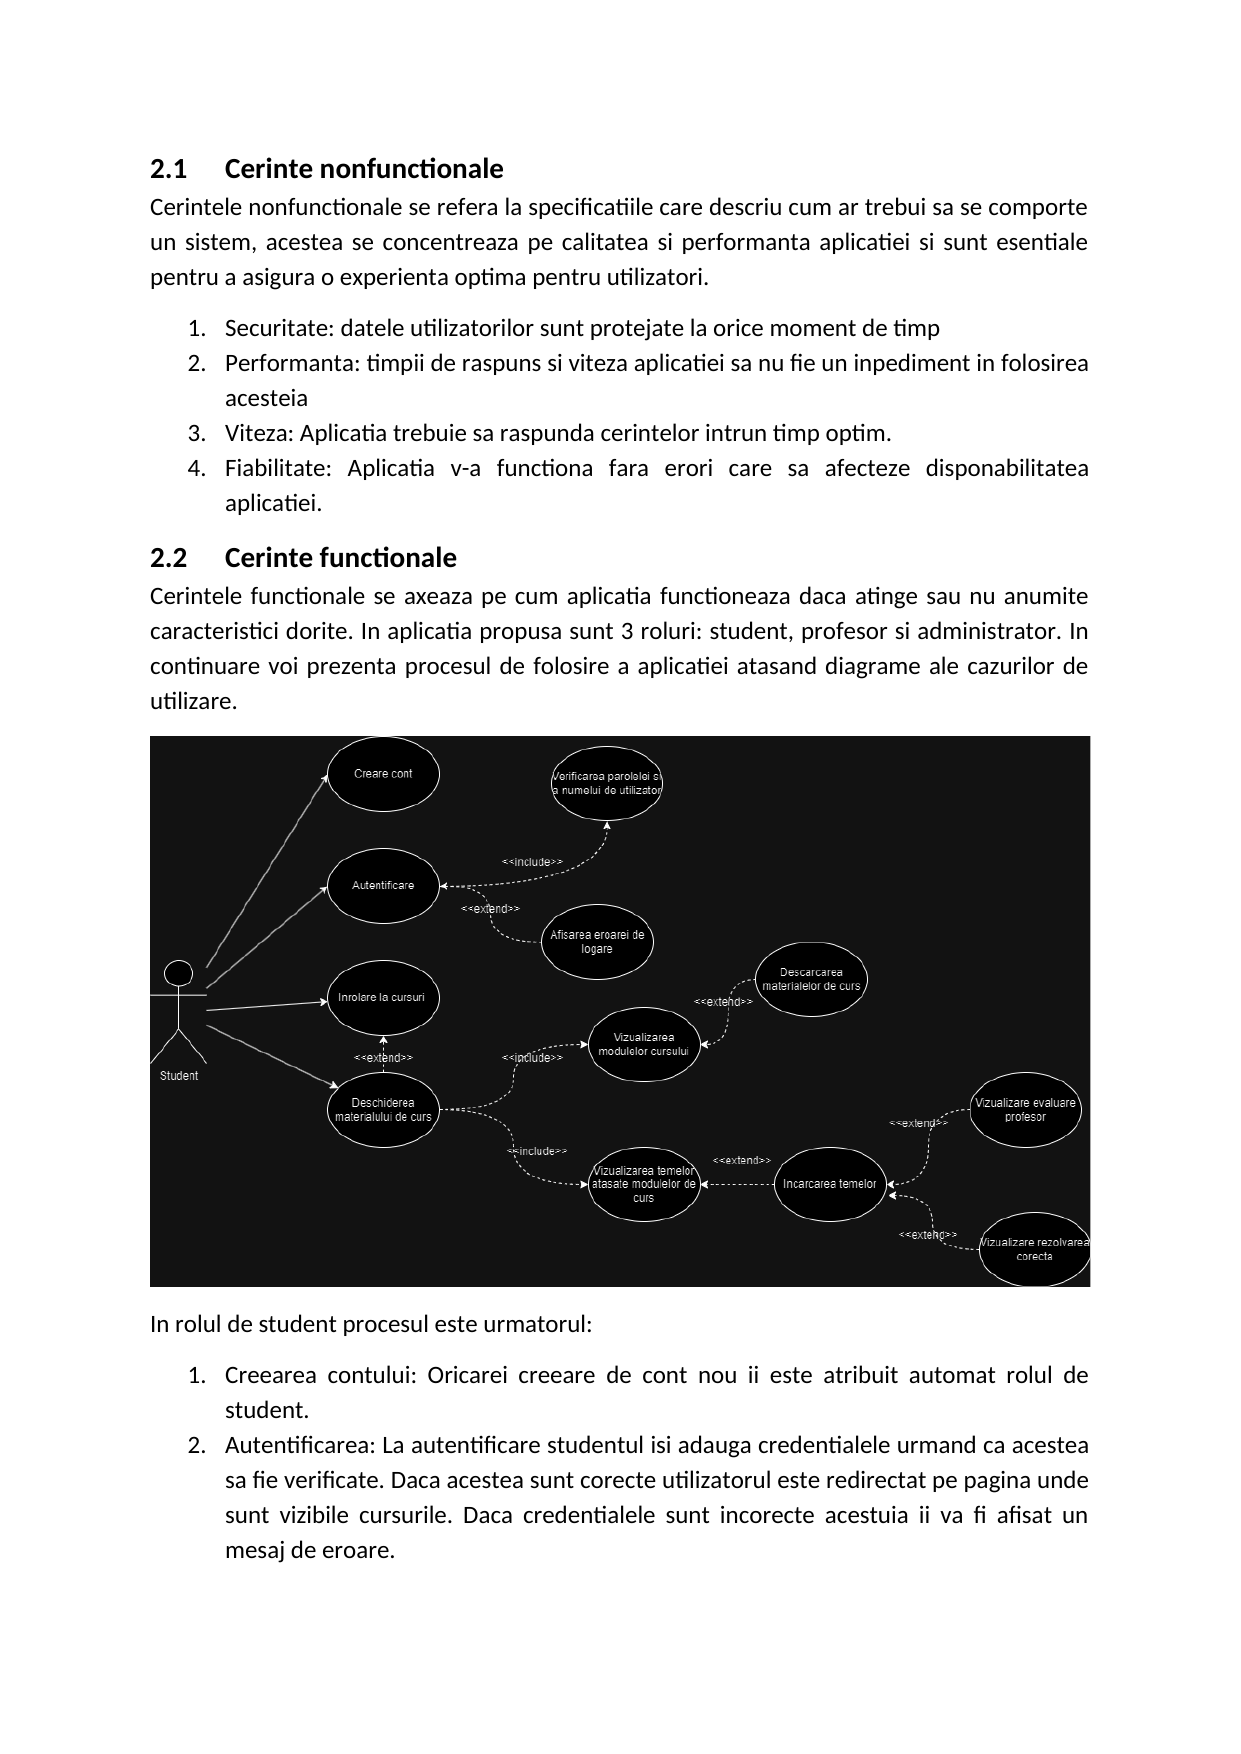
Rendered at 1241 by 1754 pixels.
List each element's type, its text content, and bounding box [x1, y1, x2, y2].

list Securitate: datele utilizatorilor sunt protejate la orice moment de timp [187, 313, 1090, 343]
text Cerintele nonfunctionale se refera la specificatiile care descriu cum ar trebui sa se comporte un sistem, acestea se concentreaza pe calitatea si performanta aplicatiei si sunt esentiale pentru a asigura o experienta optima pentru utilizatori. [150, 191, 1090, 291]
text In rolul de student procesul este urmatorul: [150, 1308, 1090, 1338]
list Fiabilitate: Aplicatia v-a functiona fara erori care sa afecteze disponabilitatea aplicatiei. [187, 453, 1090, 518]
list Creearea contului: Oricarei creeare de cont nou ii este atribuit automat rolul de student. [187, 1359, 1090, 1425]
list Performanta: timpii de raspuns si viteza aplicatiei sa nu fie un inpediment in folosirea acesteia [187, 348, 1090, 413]
list Viteza: Aplicatia trebuie sa raspunda cerintelor intrun timp optim. [187, 418, 1090, 448]
list Autentificarea: La autentificare studentul isi adauga credentialele urmand ca acestea sa fie verificate. Daca acestea sunt corecte utilizatorul este redirectat pe pagina unde sunt vizibile cursurile. Daca credentialele sunt incorecte acestuia ii va fi afisat un mesaj de eroare. [187, 1429, 1090, 1565]
picture [150, 736, 1091, 1287]
subtitle Cerinte nonfunctionale [150, 150, 1090, 186]
text Cerintele functionale se axeaza pe cum aplicatia functioneaza daca atinge sau nu anumite caracteristici dorite. In aplicatia propusa sunt 3 roluri: student, profesor si administrator. In continuare voi prezenta procesul de folosire a aplicatiei atasand diagrame ale cazurilor de utilizare. [150, 580, 1090, 716]
subtitle Cerinte functionale [150, 539, 1090, 575]
